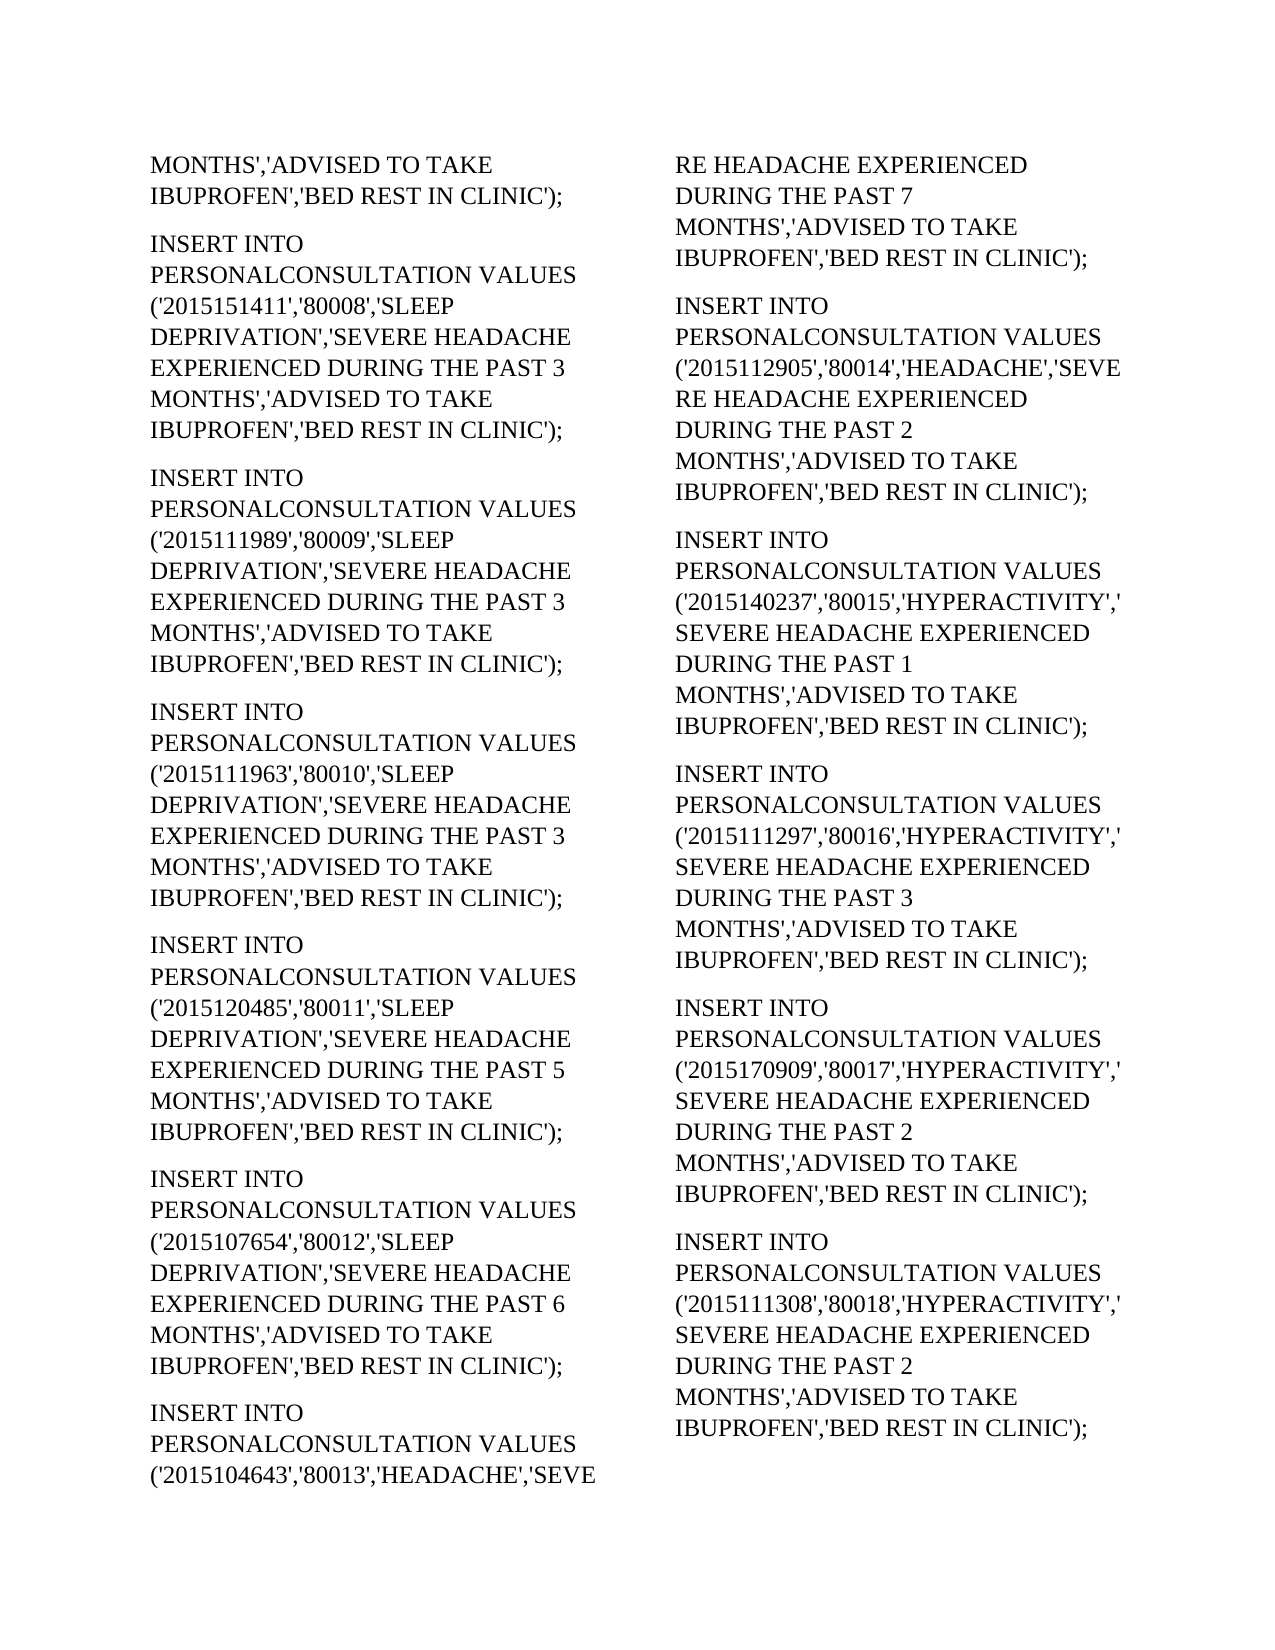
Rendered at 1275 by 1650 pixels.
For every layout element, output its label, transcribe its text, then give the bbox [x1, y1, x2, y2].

text INSERT INTO PERSONALCONSULTATION VALUES ('2015140237','80015','HYPERACTIVITY','SEVERE HEADACHE EXPERIENCED DURING THE PAST 1 MONTHS','ADVISED TO TAKE IBUPROFEN','BED REST IN CLINIC'); [675, 525, 1125, 740]
text INSERT INTO PERSONALCONSULTATION VALUES ('2015104643','80013','HEADACHE','SEVERE HEADACHE EXPERIENCED DURING THE PAST 7 MONTHS','ADVISED TO TAKE IBUPROFEN','BED REST IN CLINIC'); [150, 1398, 600, 1489]
text INSERT INTO PERSONALCONSULTATION VALUES ('2015107654','80012','SLEEP DEPRIVATION','SEVERE HEADACHE EXPERIENCED DURING THE PAST 6 MONTHS','ADVISED TO TAKE IBUPROFEN','BED REST IN CLINIC'); [150, 1164, 600, 1379]
text INSERT INTO PERSONALCONSULTATION VALUES ('2015111297','80016','HYPERACTIVITY','SEVERE HEADACHE EXPERIENCED DURING THE PAST 3 MONTHS','ADVISED TO TAKE IBUPROFEN','BED REST IN CLINIC'); [675, 759, 1125, 974]
text INSERT INTO PERSONALCONSULTATION VALUES ('2015111308','80018','HYPERACTIVITY','SEVERE HEADACHE EXPERIENCED DURING THE PAST 2 MONTHS','ADVISED TO TAKE IBUPROFEN','BED REST IN CLINIC'); [675, 1227, 1125, 1442]
text INSERT INTO PERSONALCONSULTATION VALUES ('2015151411','80008','SLEEP DEPRIVATION','SEVERE HEADACHE EXPERIENCED DURING THE PAST 3 MONTHS','ADVISED TO TAKE IBUPROFEN','BED REST IN CLINIC'); [150, 229, 600, 444]
text INSERT INTO PERSONALCONSULTATION VALUES ('2015112905','80014','HEADACHE','SEVERE HEADACHE EXPERIENCED DURING THE PAST 2 MONTHS','ADVISED TO TAKE IBUPROFEN','BED REST IN CLINIC'); [675, 291, 1125, 506]
text INSERT INTO PERSONALCONSULTATION VALUES ('2015111963','80010','SLEEP DEPRIVATION','SEVERE HEADACHE EXPERIENCED DURING THE PAST 3 MONTHS','ADVISED TO TAKE IBUPROFEN','BED REST IN CLINIC'); [150, 697, 600, 912]
text INSERT INTO PERSONALCONSULTATION VALUES ('2015104643','80013','HEADACHE','SEVERE HEADACHE EXPERIENCED DURING THE PAST 7 MONTHS','ADVISED TO TAKE IBUPROFEN','BED REST IN CLINIC'); [675, 150, 1125, 272]
text INSERT INTO PERSONALCONSULTATION VALUES ('2015170909','80017','HYPERACTIVITY','SEVERE HEADACHE EXPERIENCED DURING THE PAST 2 MONTHS','ADVISED TO TAKE IBUPROFEN','BED REST IN CLINIC'); [675, 993, 1125, 1208]
text INSERT INTO PERSONALCONSULTATION VALUES ('2015111989','80009','SLEEP DEPRIVATION','SEVERE HEADACHE EXPERIENCED DURING THE PAST 3 MONTHS','ADVISED TO TAKE IBUPROFEN','BED REST IN CLINIC'); [150, 463, 600, 678]
text INSERT INTO PERSONALCONSULTATION VALUES ('2015120485','80011','SLEEP DEPRIVATION','SEVERE HEADACHE EXPERIENCED DURING THE PAST 5 MONTHS','ADVISED TO TAKE IBUPROFEN','BED REST IN CLINIC'); [150, 931, 600, 1146]
